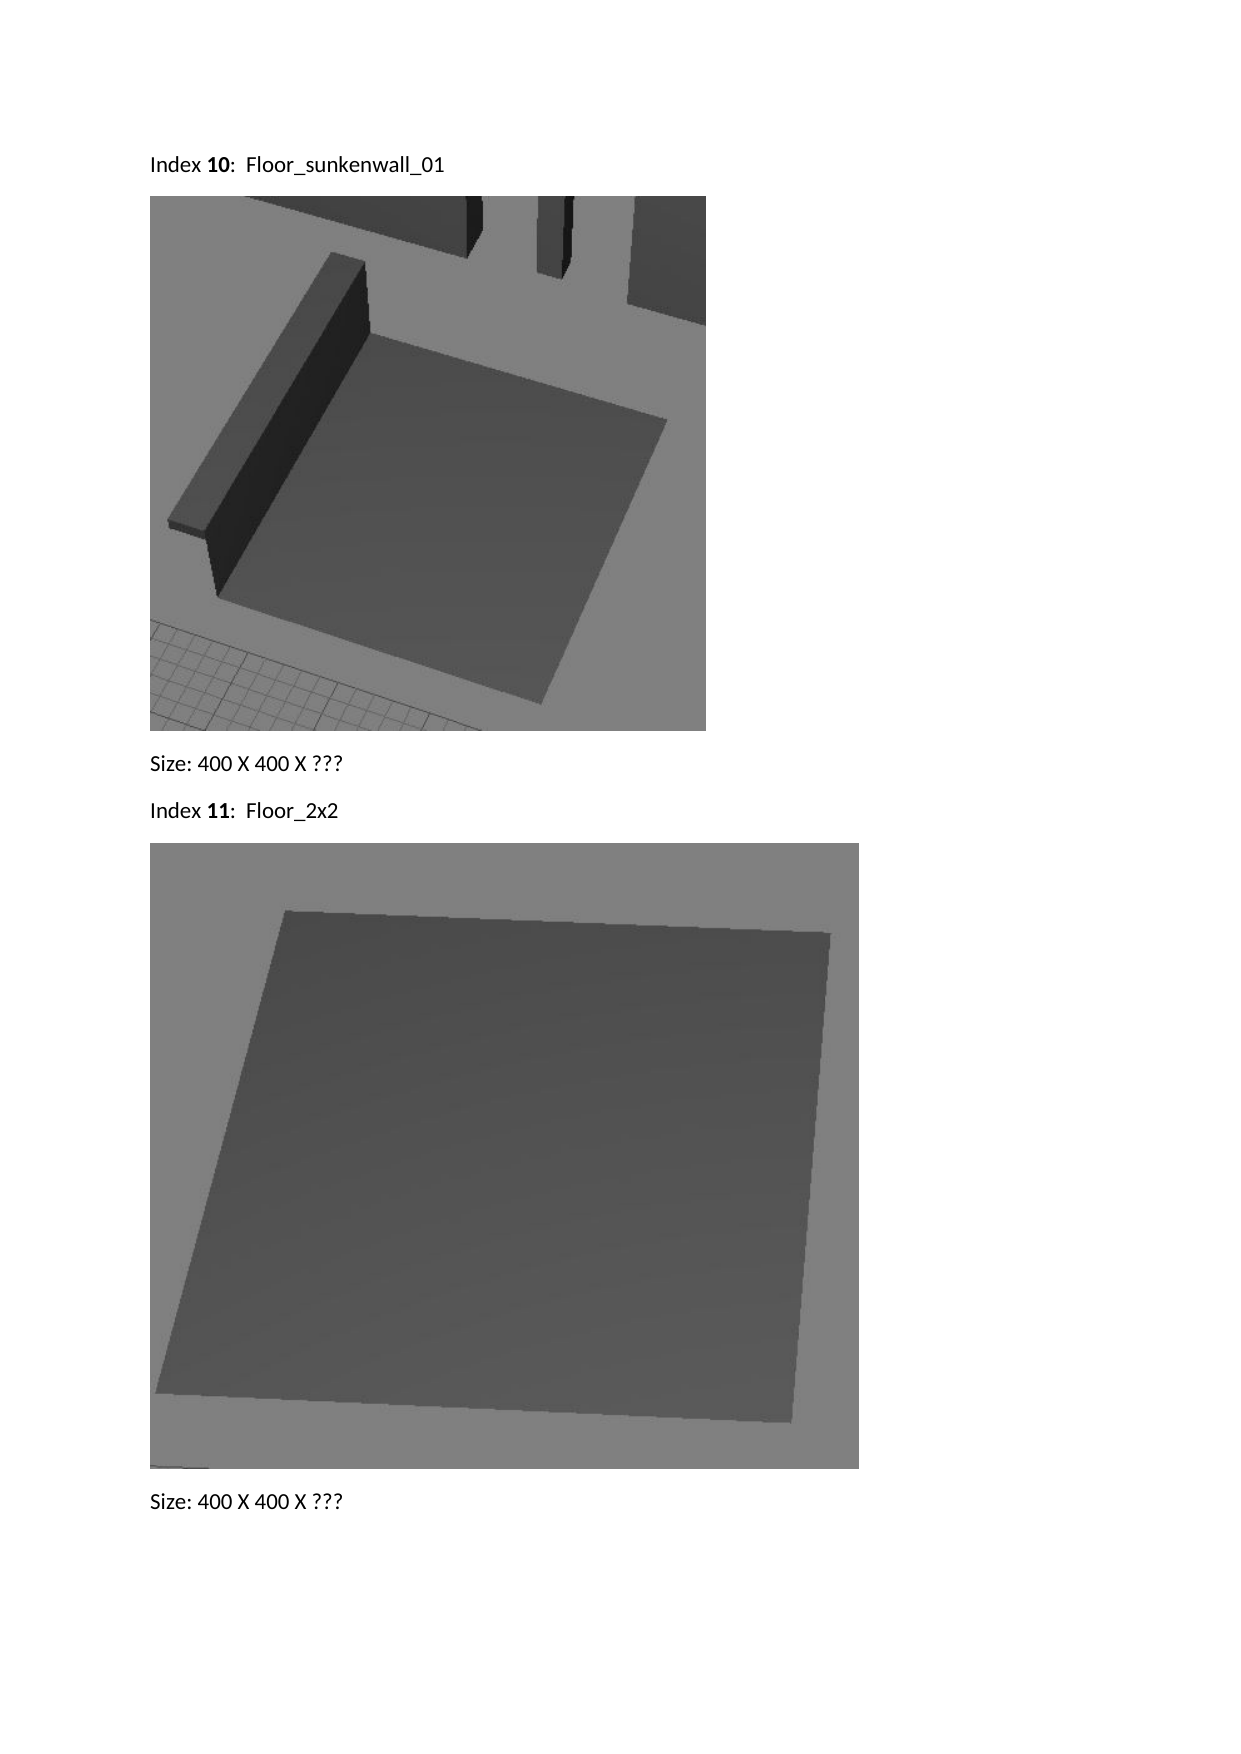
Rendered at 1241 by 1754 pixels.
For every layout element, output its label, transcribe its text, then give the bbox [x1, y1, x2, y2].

text Size: 400 X 400 X ??? [150, 1487, 1090, 1515]
text Size: 400 X 400 X ??? [150, 749, 1090, 778]
text Index 10: Floor_sunkenwall_01 [150, 150, 1090, 178]
text Index 11: Floor_2x2 [150, 796, 1090, 824]
picture [150, 196, 706, 731]
picture [150, 843, 859, 1469]
